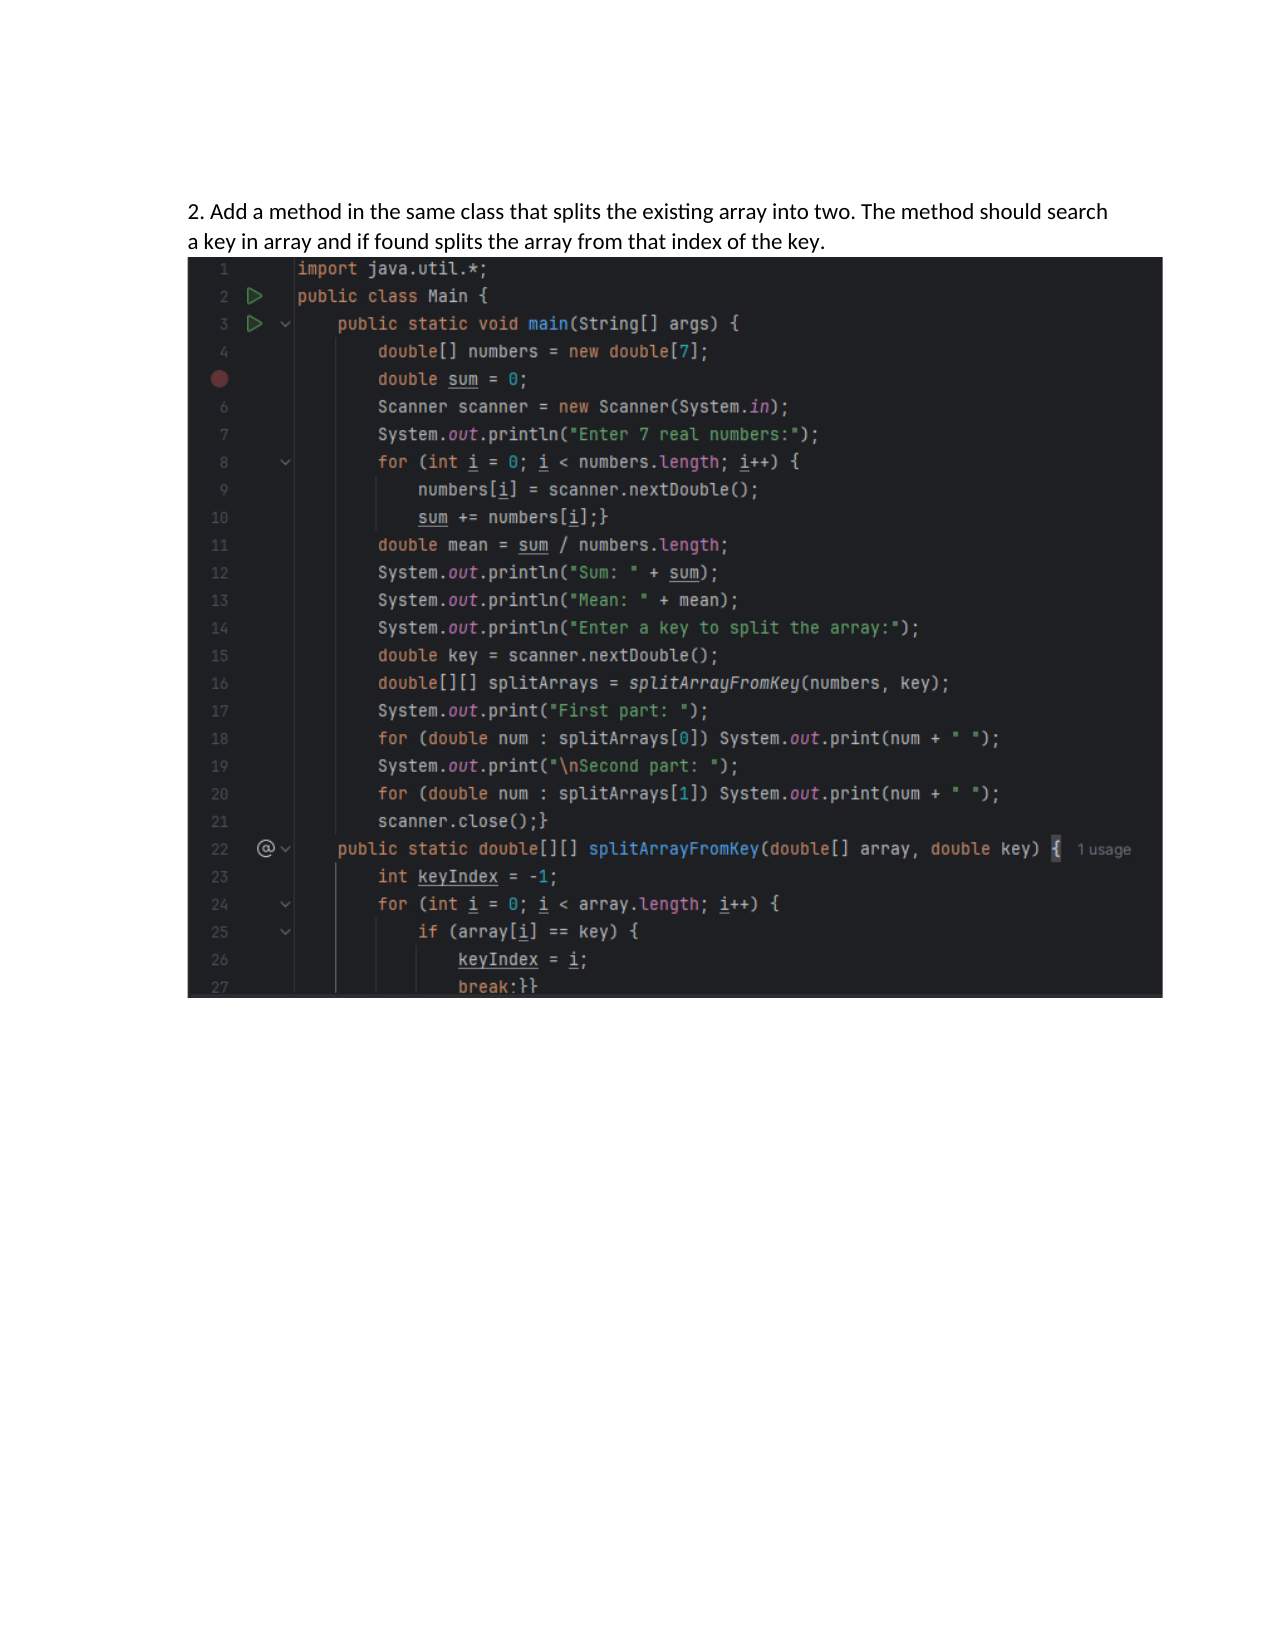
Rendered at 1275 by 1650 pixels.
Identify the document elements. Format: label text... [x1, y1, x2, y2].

picture [187, 257, 1163, 998]
text 2. Add a method in the same class that splits the existing array into two. The method should search a key in array and if found splits the array from that index of the key. [187, 197, 1125, 257]
